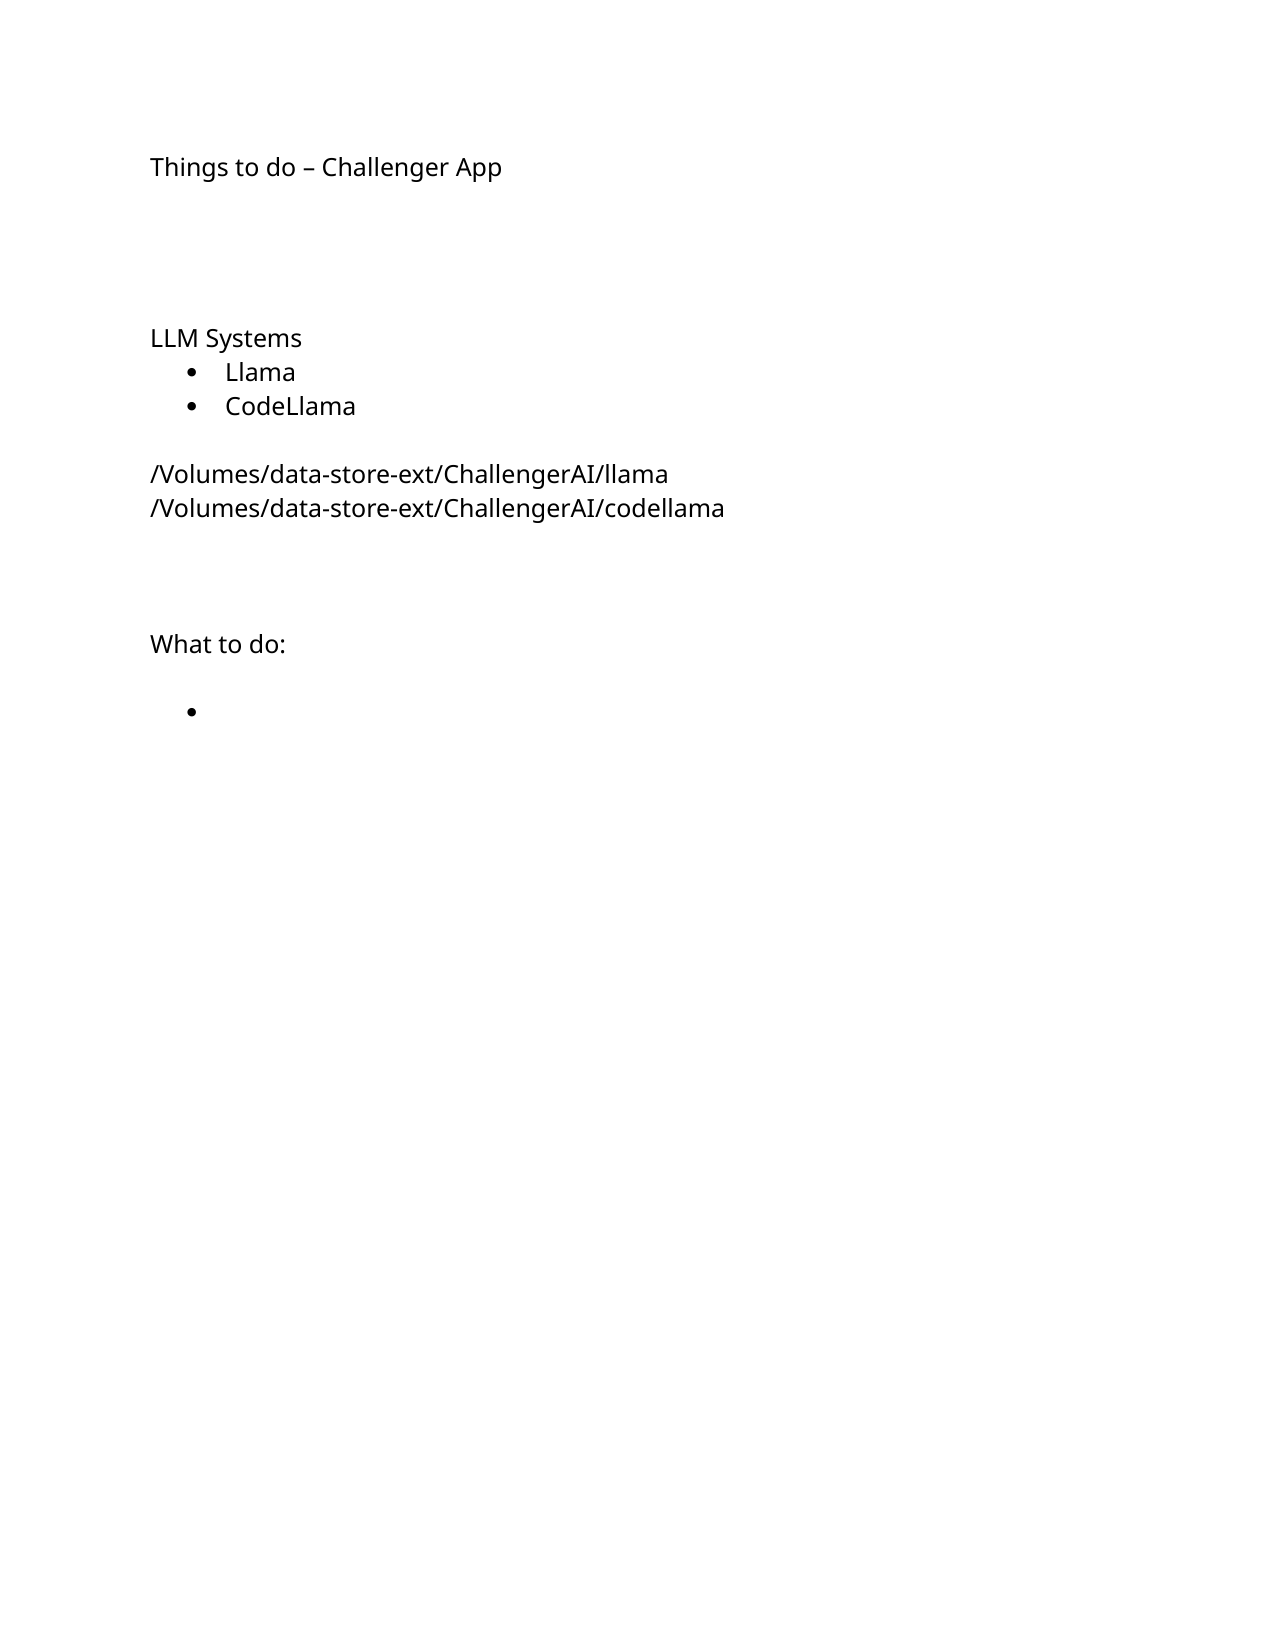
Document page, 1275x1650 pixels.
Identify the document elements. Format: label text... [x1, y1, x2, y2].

text /Volumes/data-store-ext/ChallengerAI/llama [150, 457, 1125, 491]
text LLM Systems [150, 320, 1125, 354]
text What to do: [150, 627, 1125, 661]
text /Volumes/data-store-ext/ChallengerAI/codellama [150, 491, 1125, 525]
list CodeLlama [187, 388, 1125, 422]
text Things to do – Challenger App [150, 150, 1125, 184]
list Llama [187, 354, 1125, 388]
